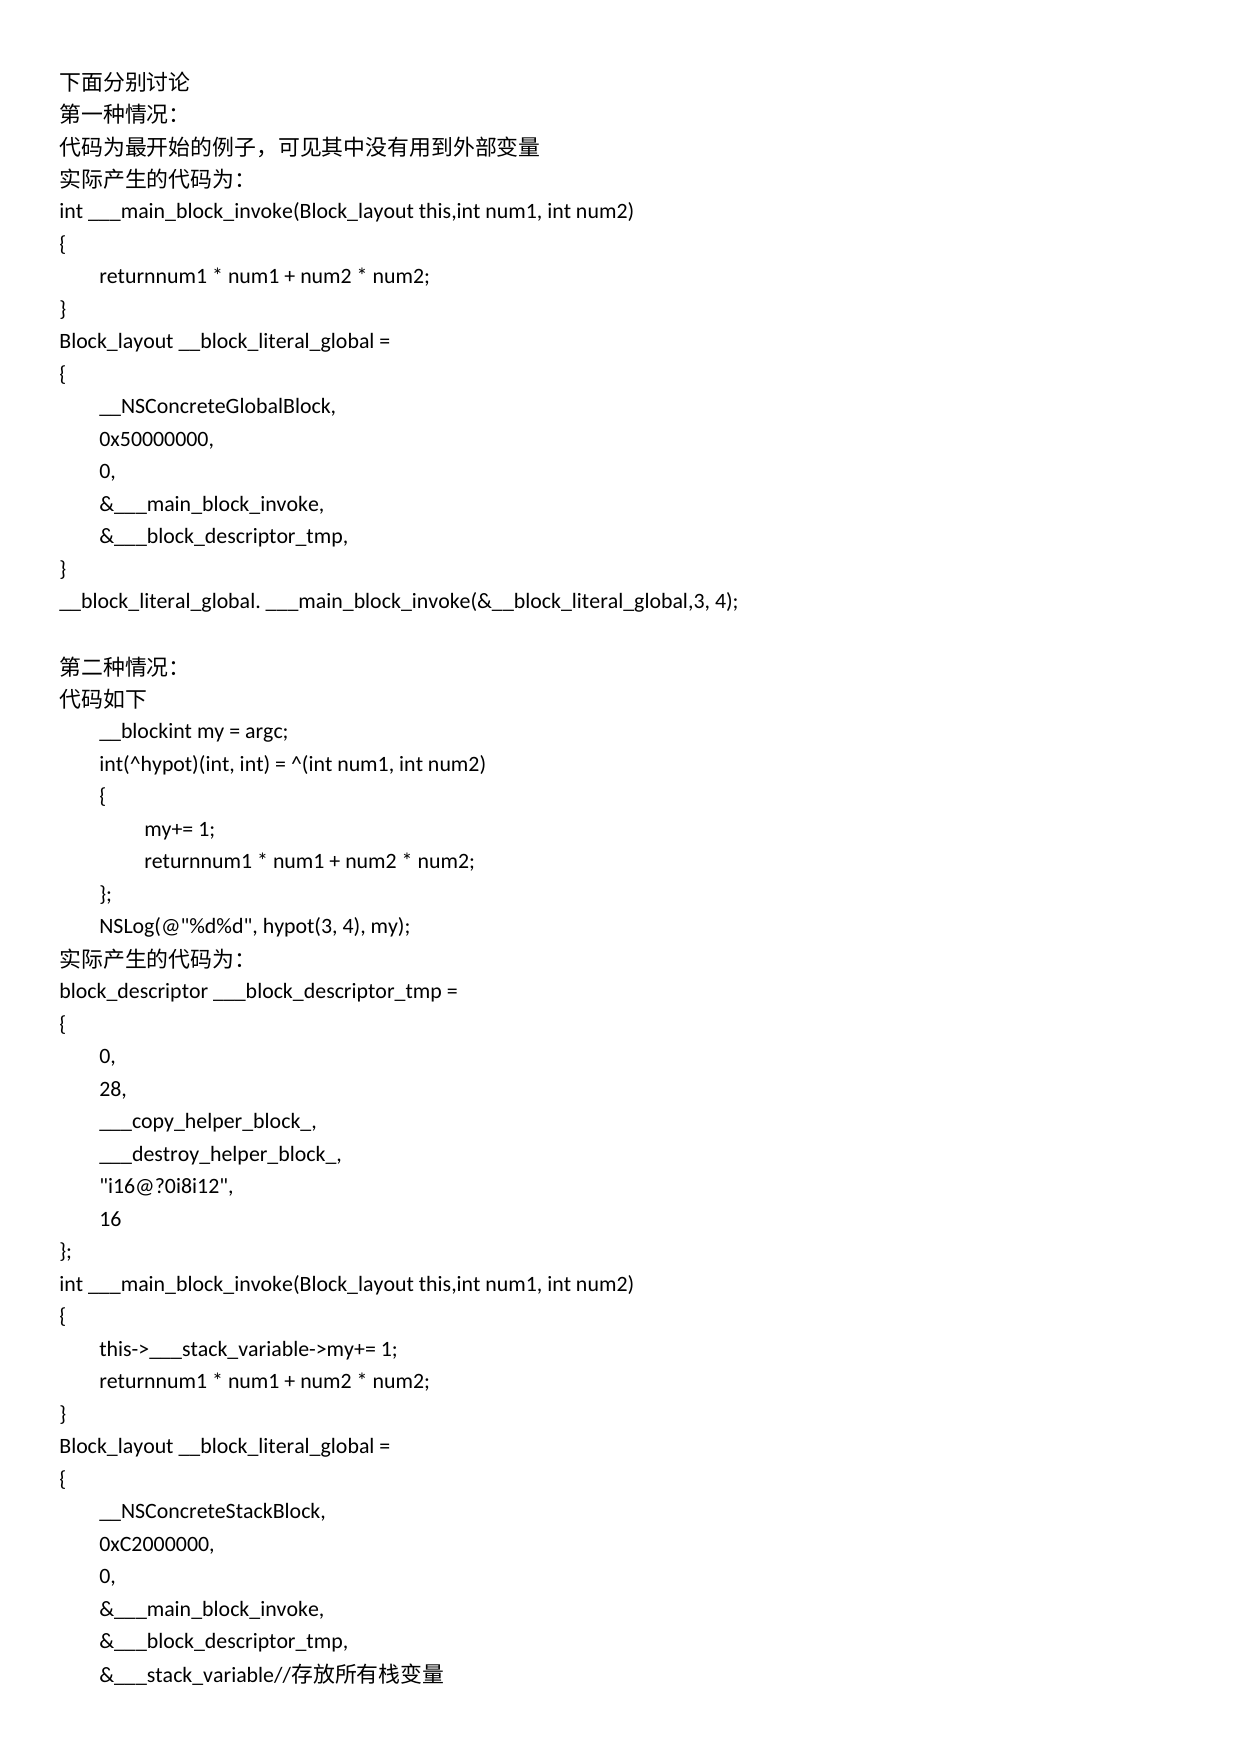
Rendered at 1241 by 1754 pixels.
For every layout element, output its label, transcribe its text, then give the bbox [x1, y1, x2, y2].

text my+= 1; [59, 812, 1181, 844]
text 28, [59, 1072, 1181, 1104]
text ___destroy_helper_block_, [59, 1137, 1181, 1169]
text block_descriptor ___block_descriptor_tmp = [59, 974, 1181, 1007]
text &___stack_variable//存放所有栈变量 [59, 1657, 1181, 1689]
text NSLog(@"%d%d", hypot(3, 4), my); [59, 909, 1181, 942]
text "i16@?0i8i12", [59, 1169, 1181, 1202]
text 实际产生的代码为： [59, 942, 1181, 974]
text returnnum1 * num1 + num2 * num2; [59, 1364, 1181, 1397]
text int ___main_block_invoke(Block_layout this,int num1, int num2) [59, 194, 1181, 227]
text 0x50000000, [59, 422, 1181, 454]
text 下面分别讨论 [59, 64, 1181, 97]
text &___main_block_invoke, [59, 487, 1181, 519]
text __blockint my = argc; [59, 714, 1181, 747]
text 代码为最开始的例子，可见其中没有用到外部变量 [59, 129, 1181, 162]
text } [59, 292, 1181, 324]
text this->___stack_variable->my+= 1; [59, 1332, 1181, 1364]
text Block_layout __block_literal_global = [59, 1429, 1181, 1462]
text 实际产生的代码为： [59, 162, 1181, 194]
text 0, [59, 454, 1181, 487]
text 0, [59, 1559, 1181, 1592]
text int ___main_block_invoke(Block_layout this,int num1, int num2) [59, 1267, 1181, 1299]
text 0, [59, 1039, 1181, 1072]
text 第二种情况： [59, 649, 1181, 682]
text 0xC2000000, [59, 1527, 1181, 1559]
text returnnum1 * num1 + num2 * num2; [59, 844, 1181, 877]
text } [59, 552, 1181, 584]
text &___main_block_invoke, [59, 1592, 1181, 1624]
text }; [59, 1234, 1181, 1267]
text Block_layout __block_literal_global = [59, 324, 1181, 357]
text __NSConcreteGlobalBlock, [59, 389, 1181, 422]
text { [59, 227, 1181, 259]
text returnnum1 * num1 + num2 * num2; [59, 259, 1181, 292]
text 第一种情况： [59, 97, 1181, 129]
text ___copy_helper_block_, [59, 1104, 1181, 1137]
text { [59, 1299, 1181, 1332]
text { [59, 779, 1181, 812]
text &___block_descriptor_tmp, [59, 1624, 1181, 1657]
text int(^hypot)(int, int) = ^(int num1, int num2) [59, 747, 1181, 779]
text } [59, 1397, 1181, 1429]
text { [59, 357, 1181, 389]
text { [59, 1007, 1181, 1039]
text }; [59, 877, 1181, 909]
text __block_literal_global. ___main_block_invoke(&__block_literal_global,3, 4); [59, 584, 1181, 617]
text 代码如下 [59, 682, 1181, 714]
text { [59, 1462, 1181, 1494]
text 16 [59, 1202, 1181, 1234]
text __NSConcreteStackBlock, [59, 1494, 1181, 1527]
text &___block_descriptor_tmp, [59, 519, 1181, 552]
